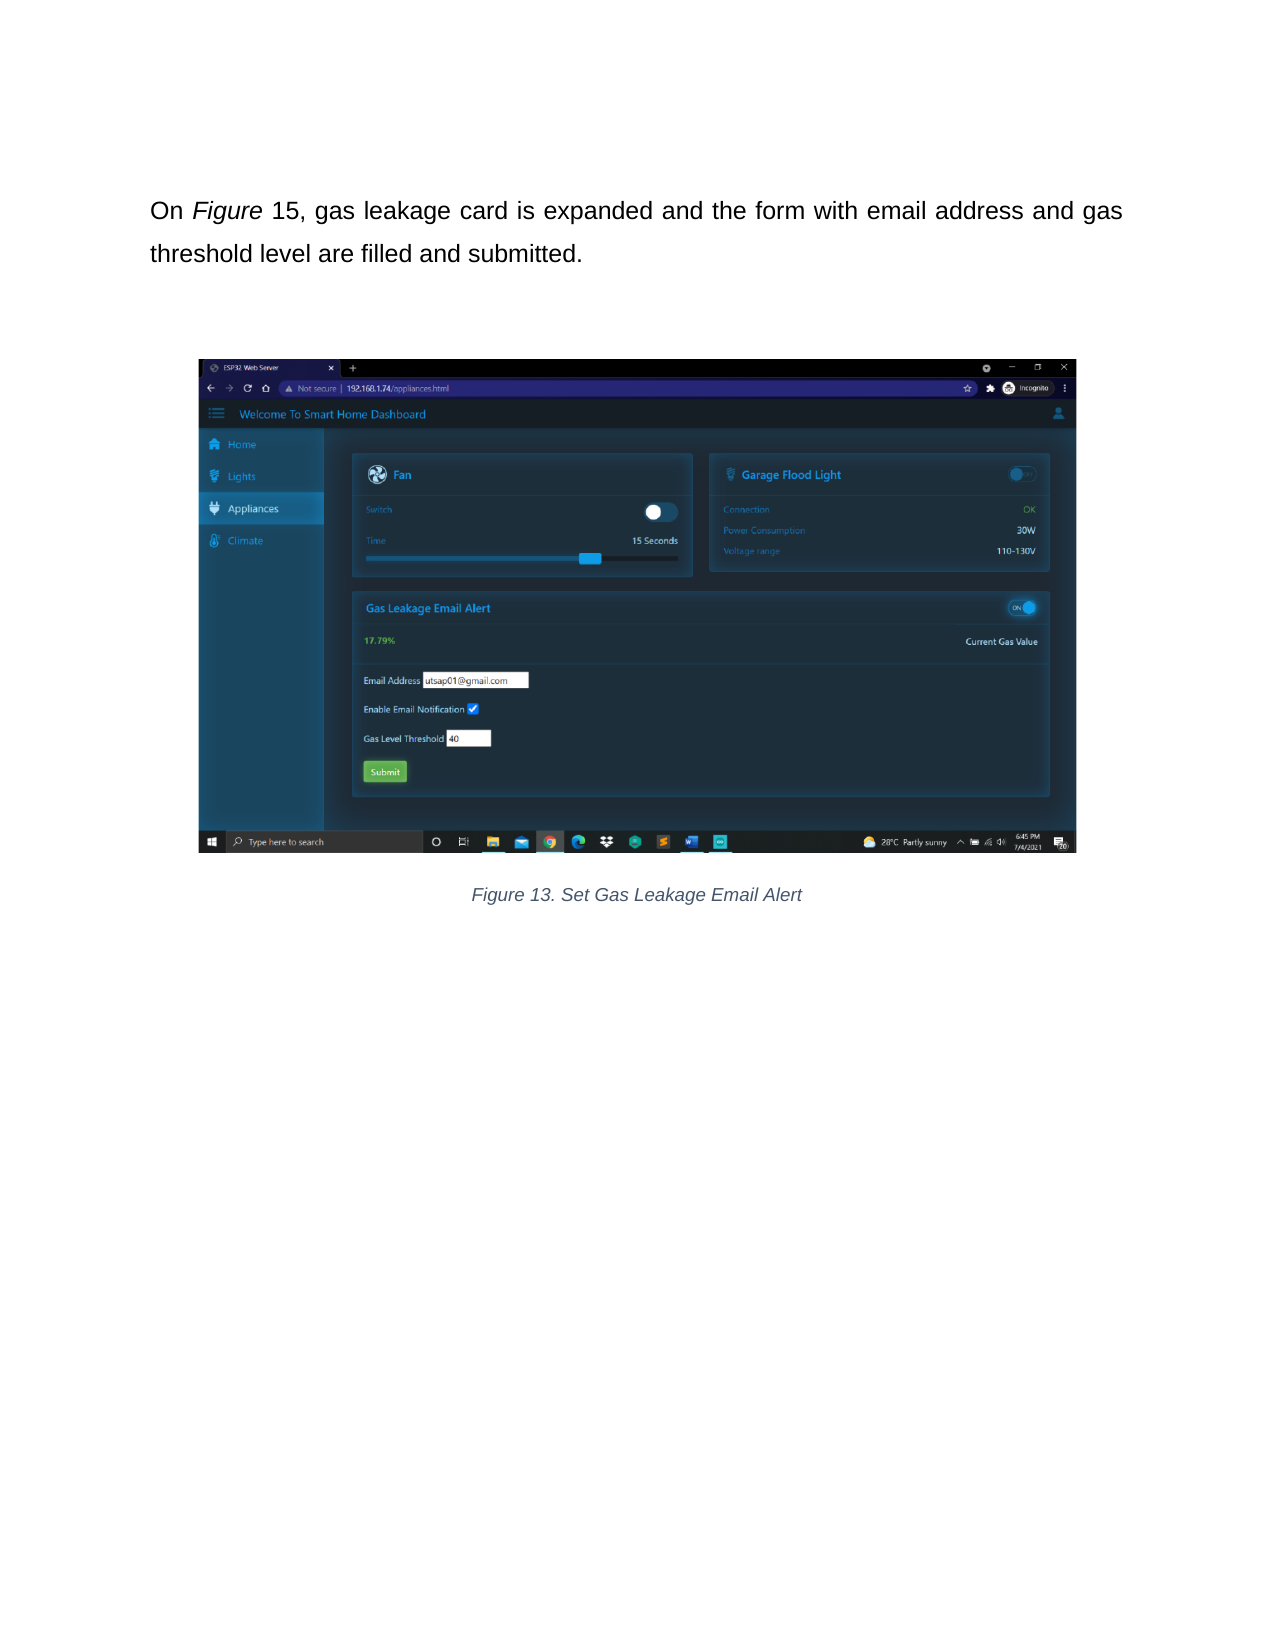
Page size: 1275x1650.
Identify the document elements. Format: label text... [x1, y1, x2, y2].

picture [198, 359, 1077, 853]
text Figure 13. Set Gas Leakage Email Alert [150, 884, 1125, 905]
text On Figure 15, gas leakage card is expanded and the form with email address and gas threshold level are filled and submitted. [150, 196, 1125, 268]
